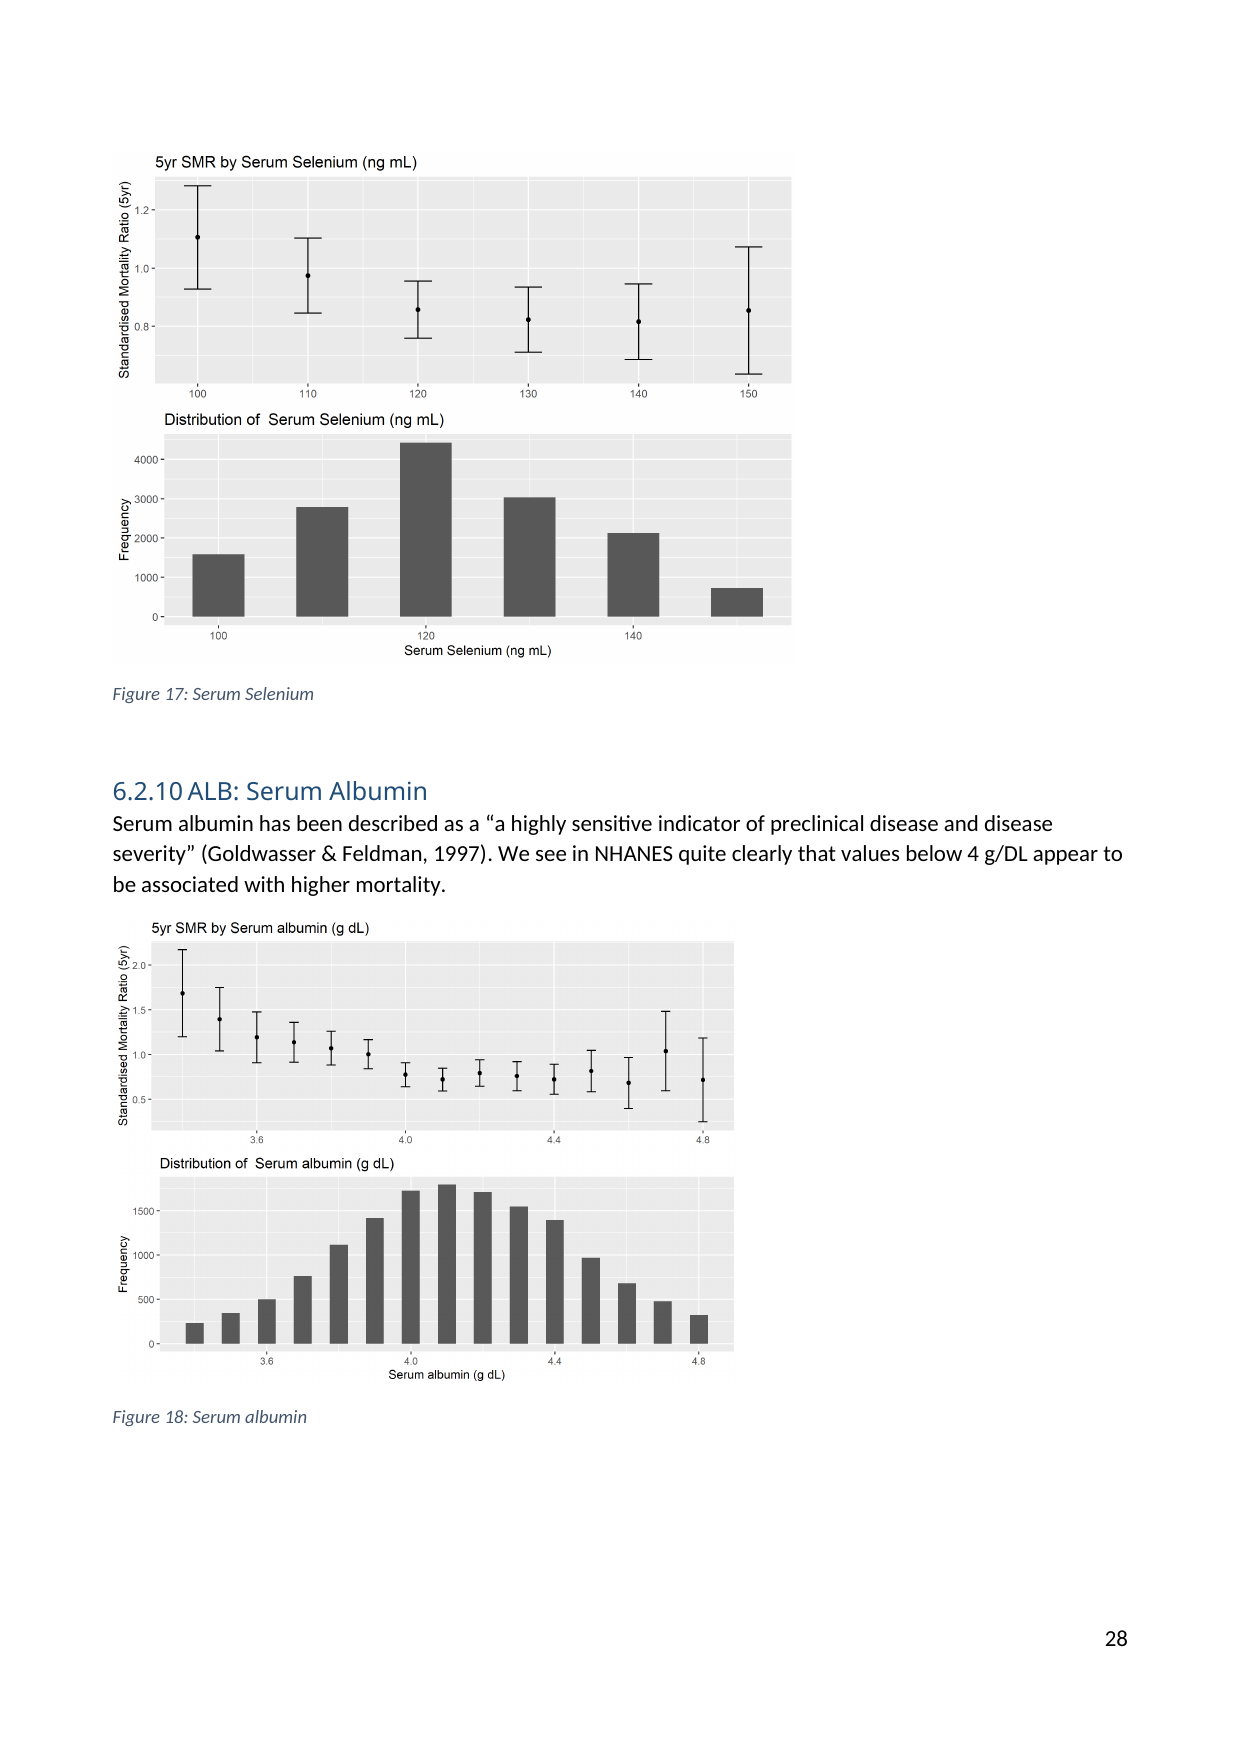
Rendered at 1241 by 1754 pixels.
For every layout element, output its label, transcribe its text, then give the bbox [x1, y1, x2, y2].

subtitle ALB: Serum Albumin [112, 773, 1128, 807]
text Figure 17: Serum Selenium [112, 683, 1128, 706]
text Figure 18: Serum albumin [112, 1405, 1128, 1428]
picture [112, 150, 798, 664]
text Serum albumin has been described as a “a highly sensitive indicator of preclinical disease and disease severity” . We see in NHANES quite clearly that values below 4 g/DL appear to be associated with higher mortality. [112, 809, 1128, 898]
picture [112, 916, 740, 1387]
